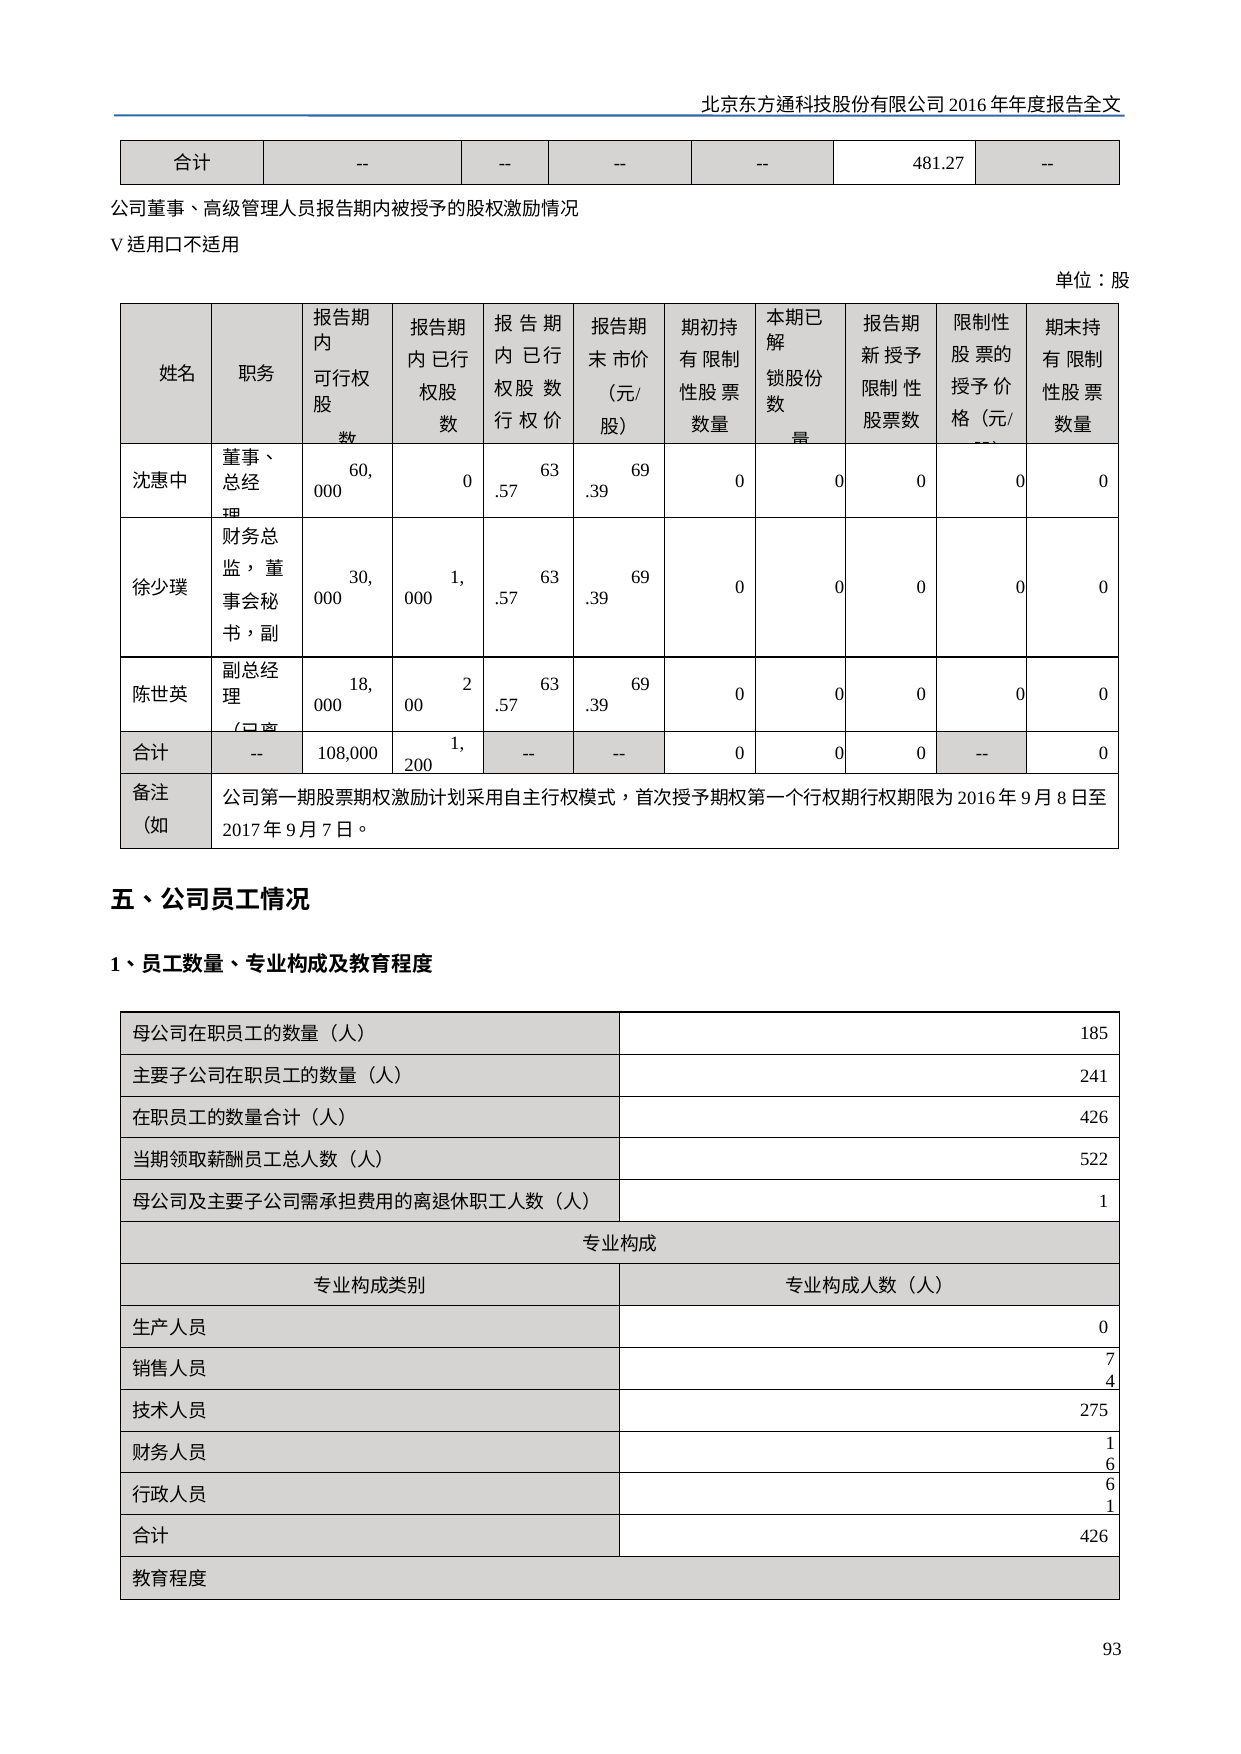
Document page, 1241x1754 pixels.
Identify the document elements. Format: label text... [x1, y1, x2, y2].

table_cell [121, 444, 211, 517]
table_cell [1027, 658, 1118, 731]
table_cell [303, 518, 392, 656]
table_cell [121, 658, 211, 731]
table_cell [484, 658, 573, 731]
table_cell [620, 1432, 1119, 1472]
text V适用口不适用 [110, 231, 1130, 257]
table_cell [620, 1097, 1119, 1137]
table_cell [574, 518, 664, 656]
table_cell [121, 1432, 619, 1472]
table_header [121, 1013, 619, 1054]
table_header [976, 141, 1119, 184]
text 公司董事、高级管理人员报告期内被授予的股权激励情况 [110, 195, 1130, 221]
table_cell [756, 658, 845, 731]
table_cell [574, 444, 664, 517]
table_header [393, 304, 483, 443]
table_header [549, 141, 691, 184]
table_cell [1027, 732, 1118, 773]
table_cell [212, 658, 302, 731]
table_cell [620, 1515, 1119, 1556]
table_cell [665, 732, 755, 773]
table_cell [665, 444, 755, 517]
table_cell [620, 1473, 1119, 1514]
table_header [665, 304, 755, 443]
text 五、公司员工情况 [110, 882, 1130, 916]
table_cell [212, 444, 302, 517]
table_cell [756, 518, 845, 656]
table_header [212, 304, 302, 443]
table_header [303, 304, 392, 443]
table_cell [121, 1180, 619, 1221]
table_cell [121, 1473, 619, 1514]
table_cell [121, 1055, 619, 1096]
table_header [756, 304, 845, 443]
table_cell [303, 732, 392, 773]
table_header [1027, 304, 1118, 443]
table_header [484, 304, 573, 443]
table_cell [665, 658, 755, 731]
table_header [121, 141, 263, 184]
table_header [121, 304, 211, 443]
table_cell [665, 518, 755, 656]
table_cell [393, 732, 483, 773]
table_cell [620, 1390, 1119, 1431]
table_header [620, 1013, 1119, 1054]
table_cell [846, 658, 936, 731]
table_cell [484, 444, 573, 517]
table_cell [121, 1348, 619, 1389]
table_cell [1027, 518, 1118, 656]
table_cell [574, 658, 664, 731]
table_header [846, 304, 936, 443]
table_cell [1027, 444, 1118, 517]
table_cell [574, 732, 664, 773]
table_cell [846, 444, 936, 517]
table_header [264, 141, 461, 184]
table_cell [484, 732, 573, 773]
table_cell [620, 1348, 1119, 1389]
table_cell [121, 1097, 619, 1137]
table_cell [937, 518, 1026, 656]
text 1、员工数量、专业构成及教育程度 [110, 949, 1130, 978]
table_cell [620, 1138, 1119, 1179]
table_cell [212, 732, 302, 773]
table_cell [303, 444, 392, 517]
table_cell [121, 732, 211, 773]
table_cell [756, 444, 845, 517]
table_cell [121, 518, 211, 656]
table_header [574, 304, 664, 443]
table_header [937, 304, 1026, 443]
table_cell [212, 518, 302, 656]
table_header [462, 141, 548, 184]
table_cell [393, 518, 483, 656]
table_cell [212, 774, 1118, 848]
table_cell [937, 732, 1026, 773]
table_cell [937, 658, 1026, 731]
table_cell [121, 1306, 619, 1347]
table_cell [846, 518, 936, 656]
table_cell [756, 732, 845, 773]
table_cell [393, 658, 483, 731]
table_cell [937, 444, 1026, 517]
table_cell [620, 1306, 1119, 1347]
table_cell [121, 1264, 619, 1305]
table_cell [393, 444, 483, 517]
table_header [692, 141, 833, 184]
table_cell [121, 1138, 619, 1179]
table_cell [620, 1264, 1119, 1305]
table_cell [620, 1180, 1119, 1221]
text 单位：股 [110, 267, 1130, 292]
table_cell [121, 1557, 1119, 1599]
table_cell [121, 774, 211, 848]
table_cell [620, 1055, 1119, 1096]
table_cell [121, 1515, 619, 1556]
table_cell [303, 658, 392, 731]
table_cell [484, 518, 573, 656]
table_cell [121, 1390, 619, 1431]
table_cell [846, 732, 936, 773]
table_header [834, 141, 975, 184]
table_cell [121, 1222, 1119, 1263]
